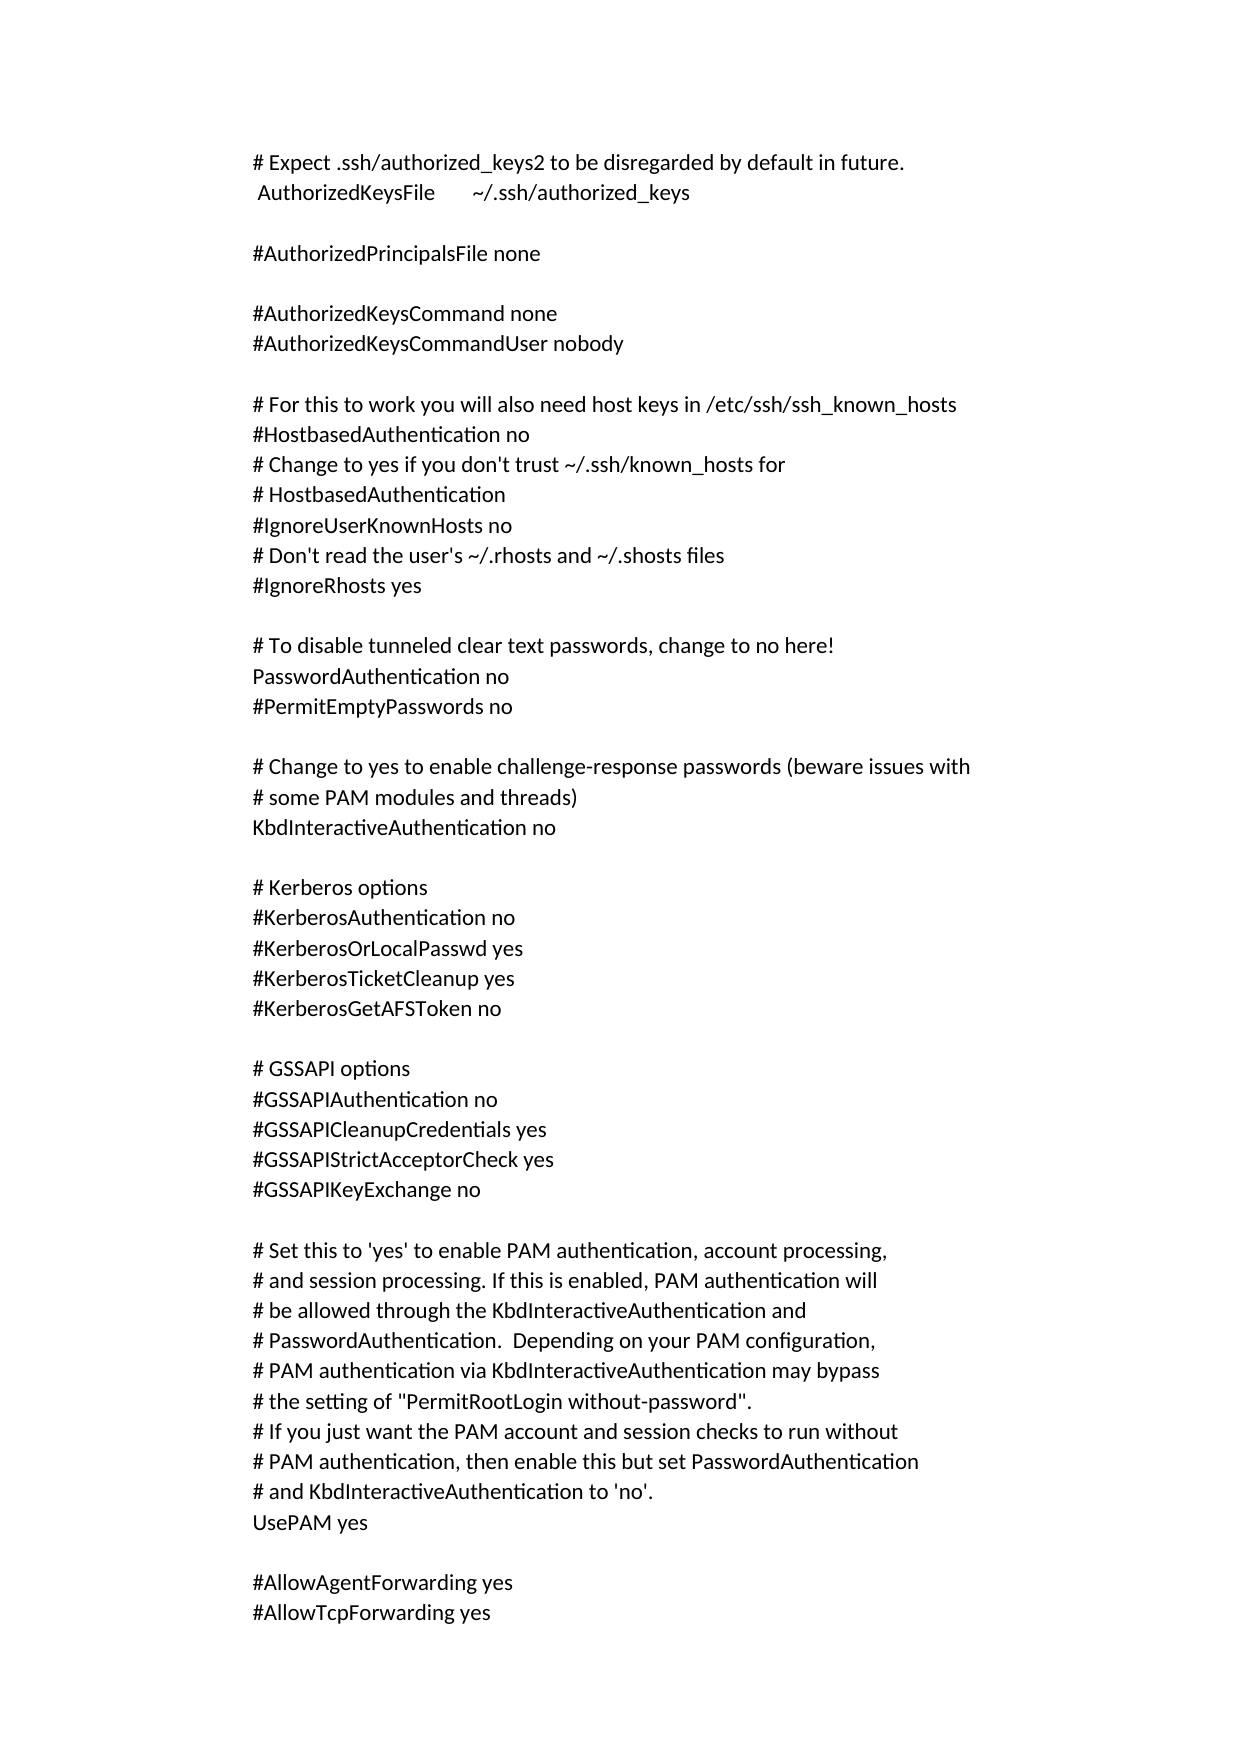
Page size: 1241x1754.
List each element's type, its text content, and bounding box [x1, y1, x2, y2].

list # some PAM modules and threads) [252, 783, 1152, 811]
list # If you just want the PAM account and session checks to run without [252, 1417, 1152, 1445]
list # To disable tunneled clear text passwords, change to no here! [252, 632, 1152, 660]
list KbdInteractiveAuthentication no [252, 813, 1152, 841]
list #GSSAPICleanupCredentials yes [252, 1115, 1152, 1143]
list #KerberosTicketCleanup yes [252, 964, 1152, 992]
list # GSSAPI options [252, 1054, 1152, 1083]
list # PasswordAuthentication. Depending on your PAM configuration, [252, 1326, 1152, 1354]
list #PermitEmptyPasswords no [252, 692, 1152, 720]
list AuthorizedKeysFile ~/.ssh/authorized_keys [252, 178, 1152, 207]
list #AllowTcpForwarding yes [252, 1598, 1152, 1626]
list #AuthorizedKeysCommand none [252, 299, 1152, 327]
list # Don't read the user's ~/.rhosts and ~/.shosts files [252, 541, 1152, 569]
list # Set this to 'yes' to enable PAM authentication, account processing, [252, 1236, 1152, 1264]
list # be allowed through the KbdInteractiveAuthentication and [252, 1296, 1152, 1324]
list #GSSAPIStrictAcceptorCheck yes [252, 1145, 1152, 1173]
list # PAM authentication via KbdInteractiveAuthentication may bypass [252, 1357, 1152, 1385]
list # and session processing. If this is enabled, PAM authentication will [252, 1266, 1152, 1294]
list PasswordAuthentication no [252, 662, 1152, 690]
list #AuthorizedPrincipalsFile none [252, 239, 1152, 267]
list #GSSAPIAuthentication no [252, 1085, 1152, 1113]
list #KerberosGetAFSToken no [252, 994, 1152, 1022]
list # the setting of "PermitRootLogin without-password". [252, 1387, 1152, 1415]
list #KerberosOrLocalPasswd yes [252, 934, 1152, 962]
list #AllowAgentForwarding yes [252, 1568, 1152, 1596]
list # Expect .ssh/authorized_keys2 to be disregarded by default in future. [252, 148, 1152, 176]
list # and KbdInteractiveAuthentication to 'no'. [252, 1477, 1152, 1506]
list #HostbasedAuthentication no [252, 420, 1152, 448]
list #IgnoreUserKnownHosts no [252, 511, 1152, 539]
list #KerberosAuthentication no [252, 903, 1152, 932]
list # Kerberos options [252, 873, 1152, 901]
list # HostbasedAuthentication [252, 481, 1152, 509]
list #GSSAPIKeyExchange no [252, 1175, 1152, 1203]
list #IgnoreRhosts yes [252, 571, 1152, 599]
list # For this to work you will also need host keys in /etc/ssh/ssh_known_hosts [252, 390, 1152, 418]
list # Change to yes to enable challenge-response passwords (beware issues with [252, 752, 1152, 781]
list #AuthorizedKeysCommandUser nobody [252, 329, 1152, 358]
list UsePAM yes [252, 1508, 1152, 1536]
list # Change to yes if you don't trust ~/.ssh/known_hosts for [252, 450, 1152, 478]
list # PAM authentication, then enable this but set PasswordAuthentication [252, 1447, 1152, 1475]
